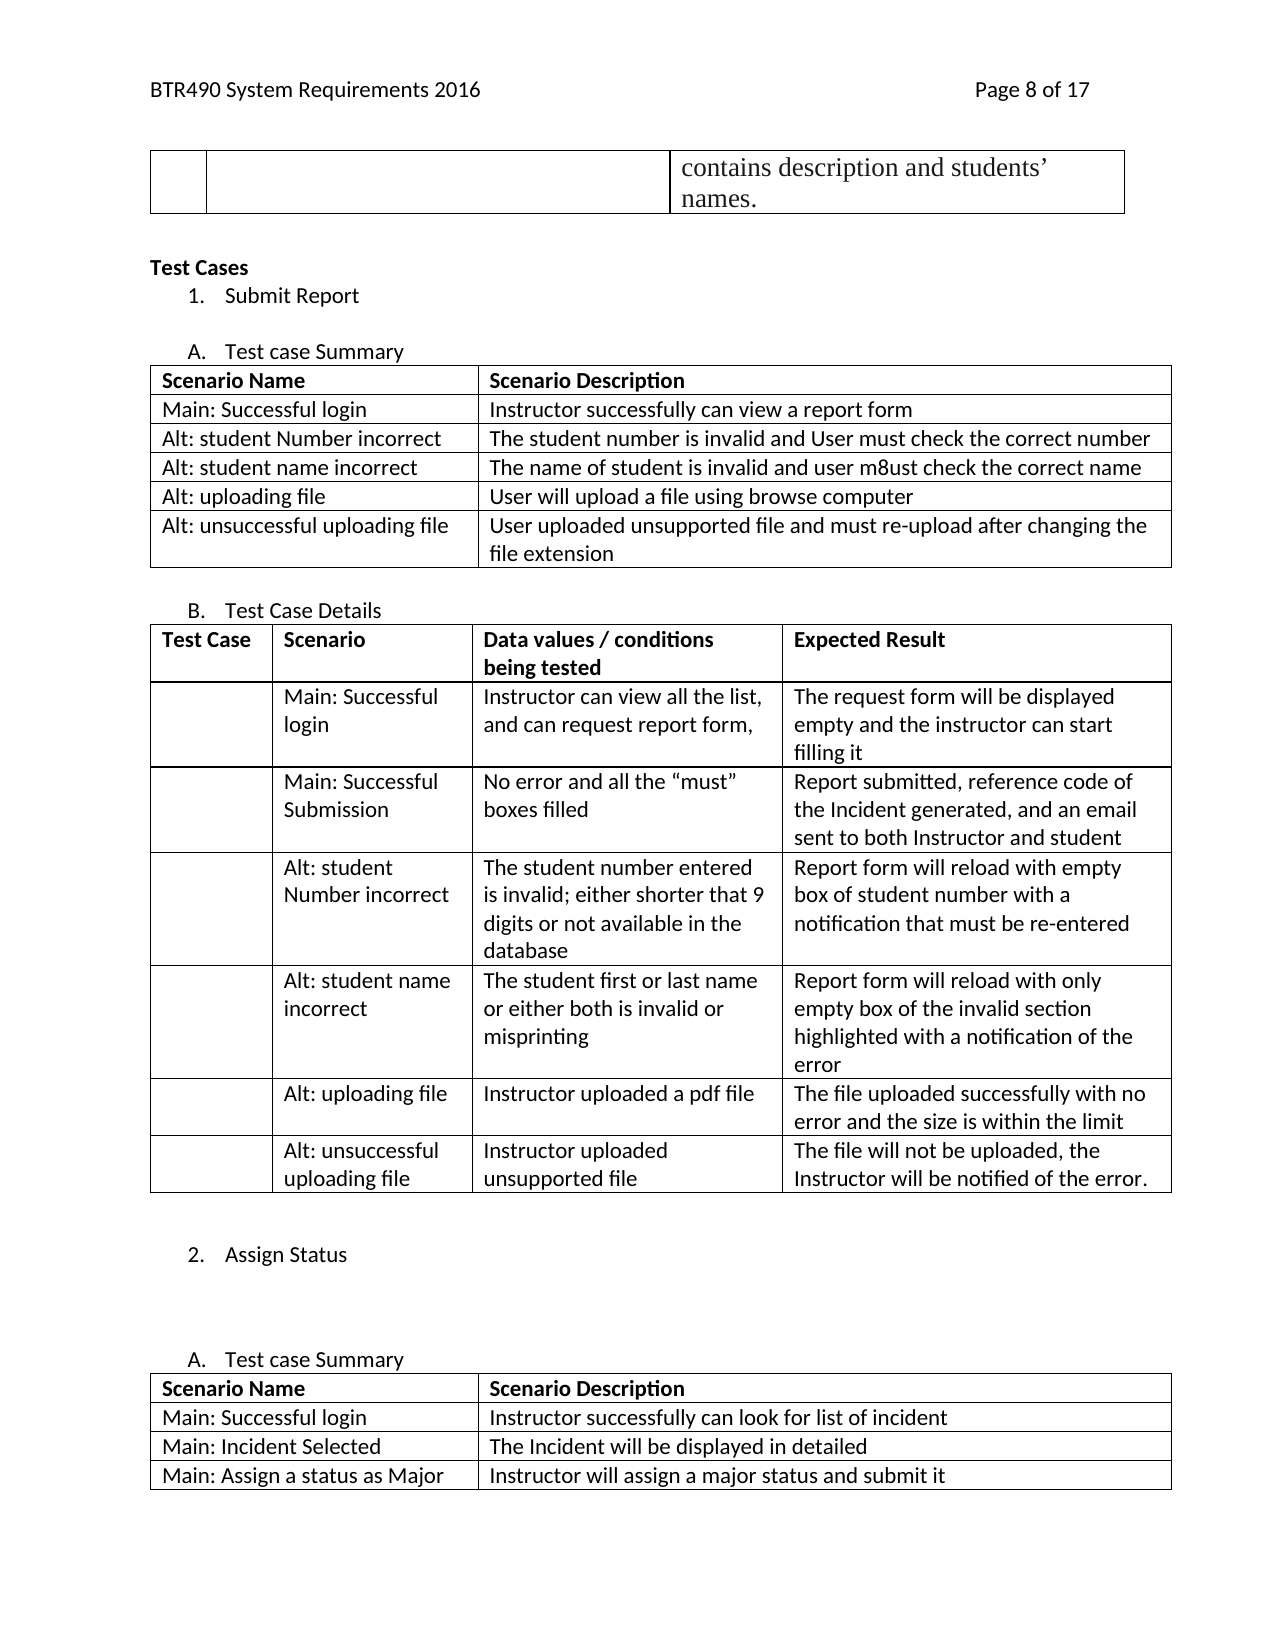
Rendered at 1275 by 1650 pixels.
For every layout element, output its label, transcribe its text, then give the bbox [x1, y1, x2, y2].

table_header Expected Result [783, 625, 1171, 681]
table_cell Instructor can view all the list, and can request report form, [473, 683, 782, 766]
table_cell Alt: uploading file [273, 1079, 472, 1135]
table_cell The name of student is invalid and user m8ust check the correct name [479, 453, 1171, 481]
table_cell Main: Successful login [151, 1403, 478, 1431]
table_cell Alt: student name incorrect [151, 453, 478, 481]
table_cell Report form will reload with only empty box of the invalid section highlighted with a notification of the error [783, 966, 1171, 1078]
table_cell User will upload a file using browse computer [479, 482, 1171, 510]
table_cell User uploaded unsupported file and must re-upload after changing the file extension [479, 511, 1171, 567]
table_header Data values / conditions being tested [473, 625, 782, 681]
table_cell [671, 151, 1124, 213]
table_cell Alt: uploading file [151, 482, 478, 510]
table_header Scenario Description [479, 1374, 1171, 1402]
table_cell Instructor successfully can look for list of incident [479, 1403, 1171, 1431]
table_cell Instructor successfully can view a report form [479, 395, 1171, 423]
table_cell Main: Successful login [151, 395, 478, 423]
list Test case Summary [187, 1345, 1125, 1373]
table_cell Alt: unsuccessful uploading file [273, 1136, 472, 1192]
table_cell Main: Successful login [273, 683, 472, 766]
table_cell Report submitted, reference code of the Incident generated, and an email sent to both Instructor and student [783, 768, 1171, 852]
table_cell The student first or last name or either both is invalid or misprinting [473, 966, 782, 1078]
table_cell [207, 151, 669, 213]
table_cell Main: Incident Selected [151, 1432, 478, 1460]
table_header Scenario Description [479, 366, 1171, 394]
table_cell No error and all the “must” boxes filled [473, 768, 782, 852]
table_cell [151, 966, 272, 1078]
text Test Cases [150, 253, 1125, 281]
list Assign Status [187, 1240, 1125, 1268]
table_cell Alt: unsuccessful uploading file [151, 511, 478, 567]
table_cell Alt: student name incorrect [273, 966, 472, 1078]
table_cell The request form will be displayed empty and the instructor can start filling it [783, 683, 1171, 766]
table_cell The student number entered is invalid; either shorter that 9 digits or not available in the database [473, 853, 782, 965]
list Submit Report [187, 281, 1125, 309]
table_cell [151, 853, 272, 965]
table_cell [151, 1136, 272, 1192]
table_cell The file uploaded successfully with no error and the size is within the limit [783, 1079, 1171, 1135]
table_cell Alt: student Number incorrect [151, 424, 478, 452]
table_cell Main: Successful Submission [273, 768, 472, 852]
table_cell [151, 768, 272, 852]
table_cell [151, 683, 272, 766]
list Test Case Details [187, 596, 1125, 624]
table_cell The file will not be uploaded, the Instructor will be notified of the error. [783, 1136, 1171, 1192]
table_cell Instructor uploaded unsupported file [473, 1136, 782, 1192]
table_cell Report form will reload with empty box of student number with a notification that must be re-entered [783, 853, 1171, 965]
table_cell [151, 1079, 272, 1135]
table_cell Alt: student Number incorrect [273, 853, 472, 965]
table_header Test Case [151, 625, 272, 681]
table_cell A1 [151, 151, 206, 213]
table_cell The student number is invalid and User must check the correct number [479, 424, 1171, 452]
table_header Scenario Name [151, 1374, 478, 1402]
table_cell Instructor uploaded a pdf file [473, 1079, 782, 1135]
table_cell Instructor will assign a major status and submit it [479, 1461, 1171, 1489]
table_header Scenario Name [151, 366, 478, 394]
table_cell Main: Assign a status as Major [151, 1461, 478, 1489]
table_header Scenario [273, 625, 472, 681]
table_cell The Incident will be displayed in detailed [479, 1432, 1171, 1460]
list Test case Summary [187, 337, 1125, 365]
